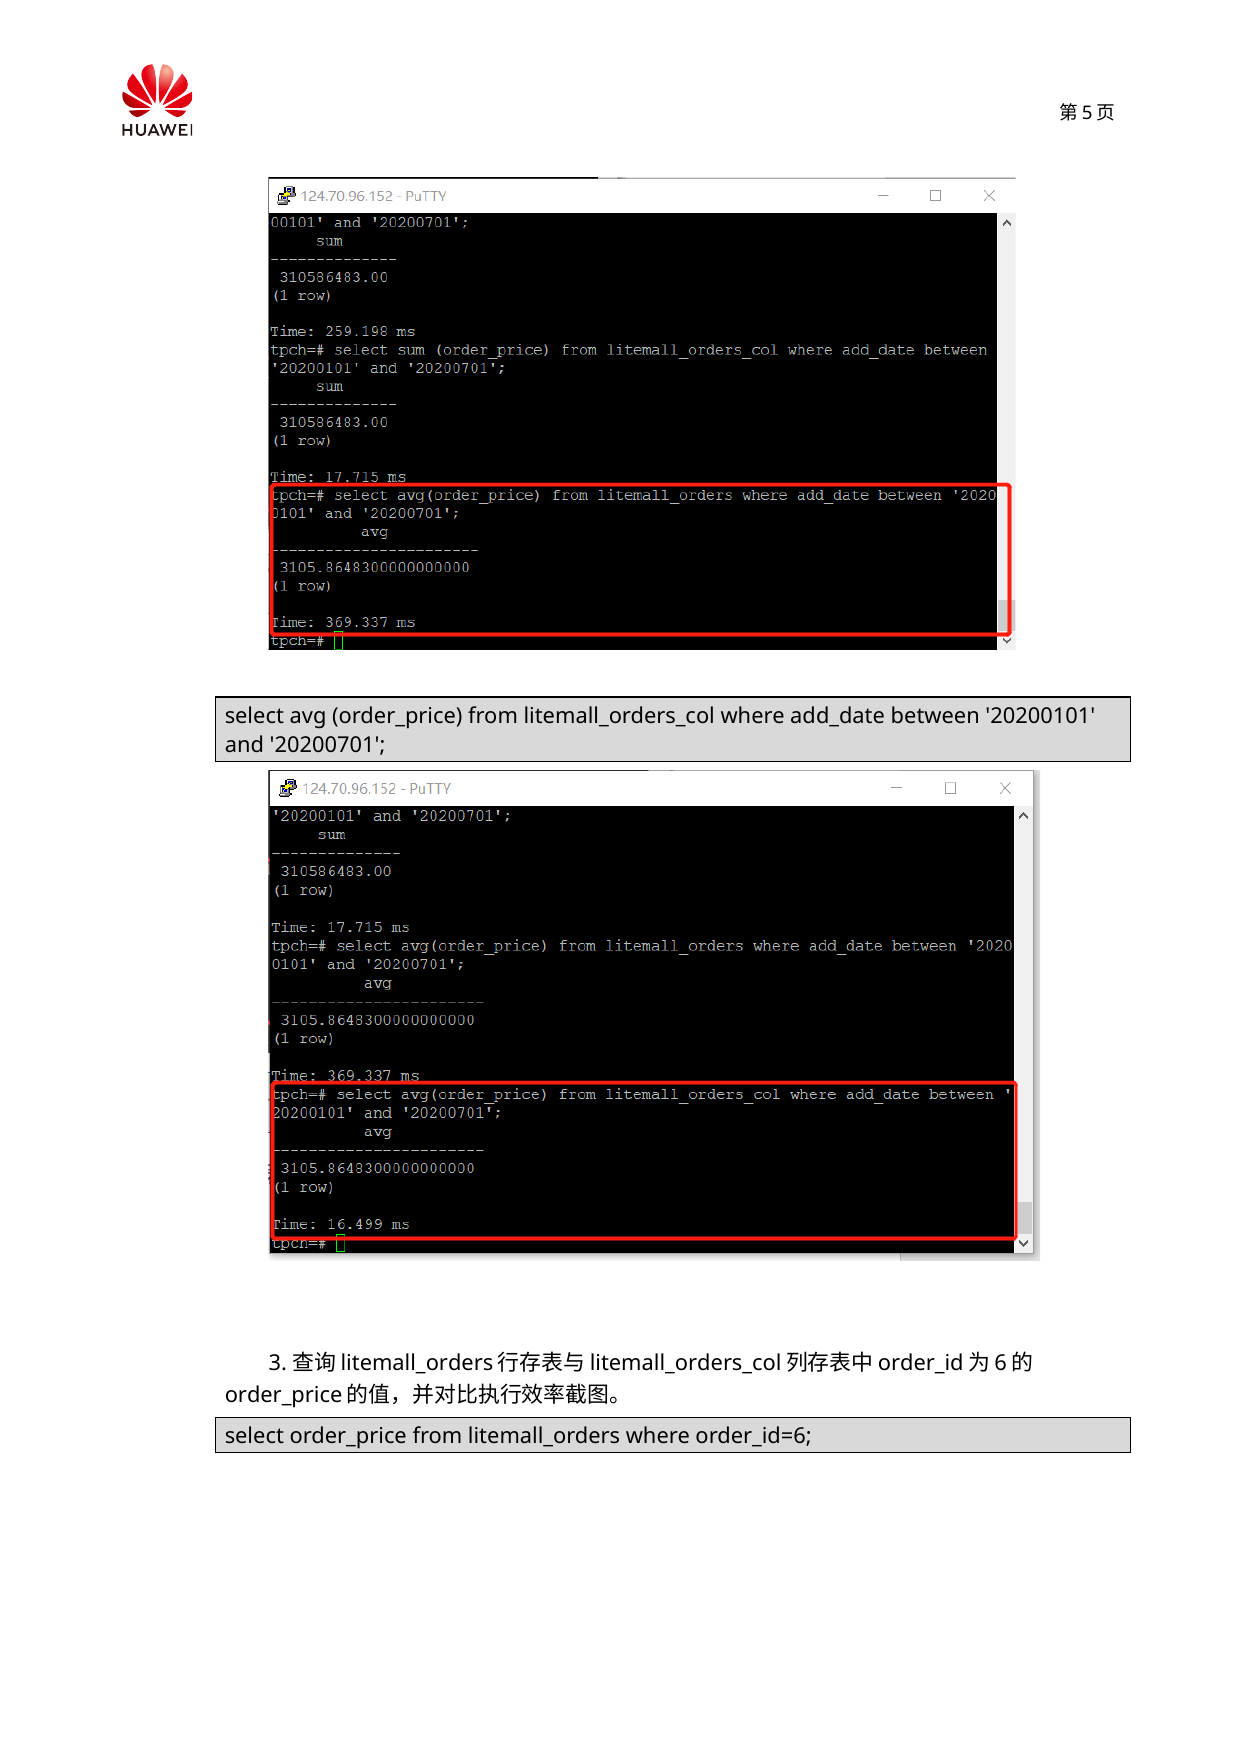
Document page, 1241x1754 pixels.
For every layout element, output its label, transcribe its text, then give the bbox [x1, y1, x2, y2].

picture [268, 770, 1041, 1261]
text select avg (order_price) from litemall_orders_col where add_date between '20200101' and '20200701'; [216, 698, 1130, 761]
picture [122, 64, 193, 136]
picture [268, 177, 1016, 650]
text 3. 查询litemall_orders行存表与litemall_orders_col列存表中order_id为6的order_price的值，并对比执行效率截图。 [224, 1345, 1122, 1409]
text select order_price from litemall_orders where order_id=6; [216, 1418, 1130, 1452]
